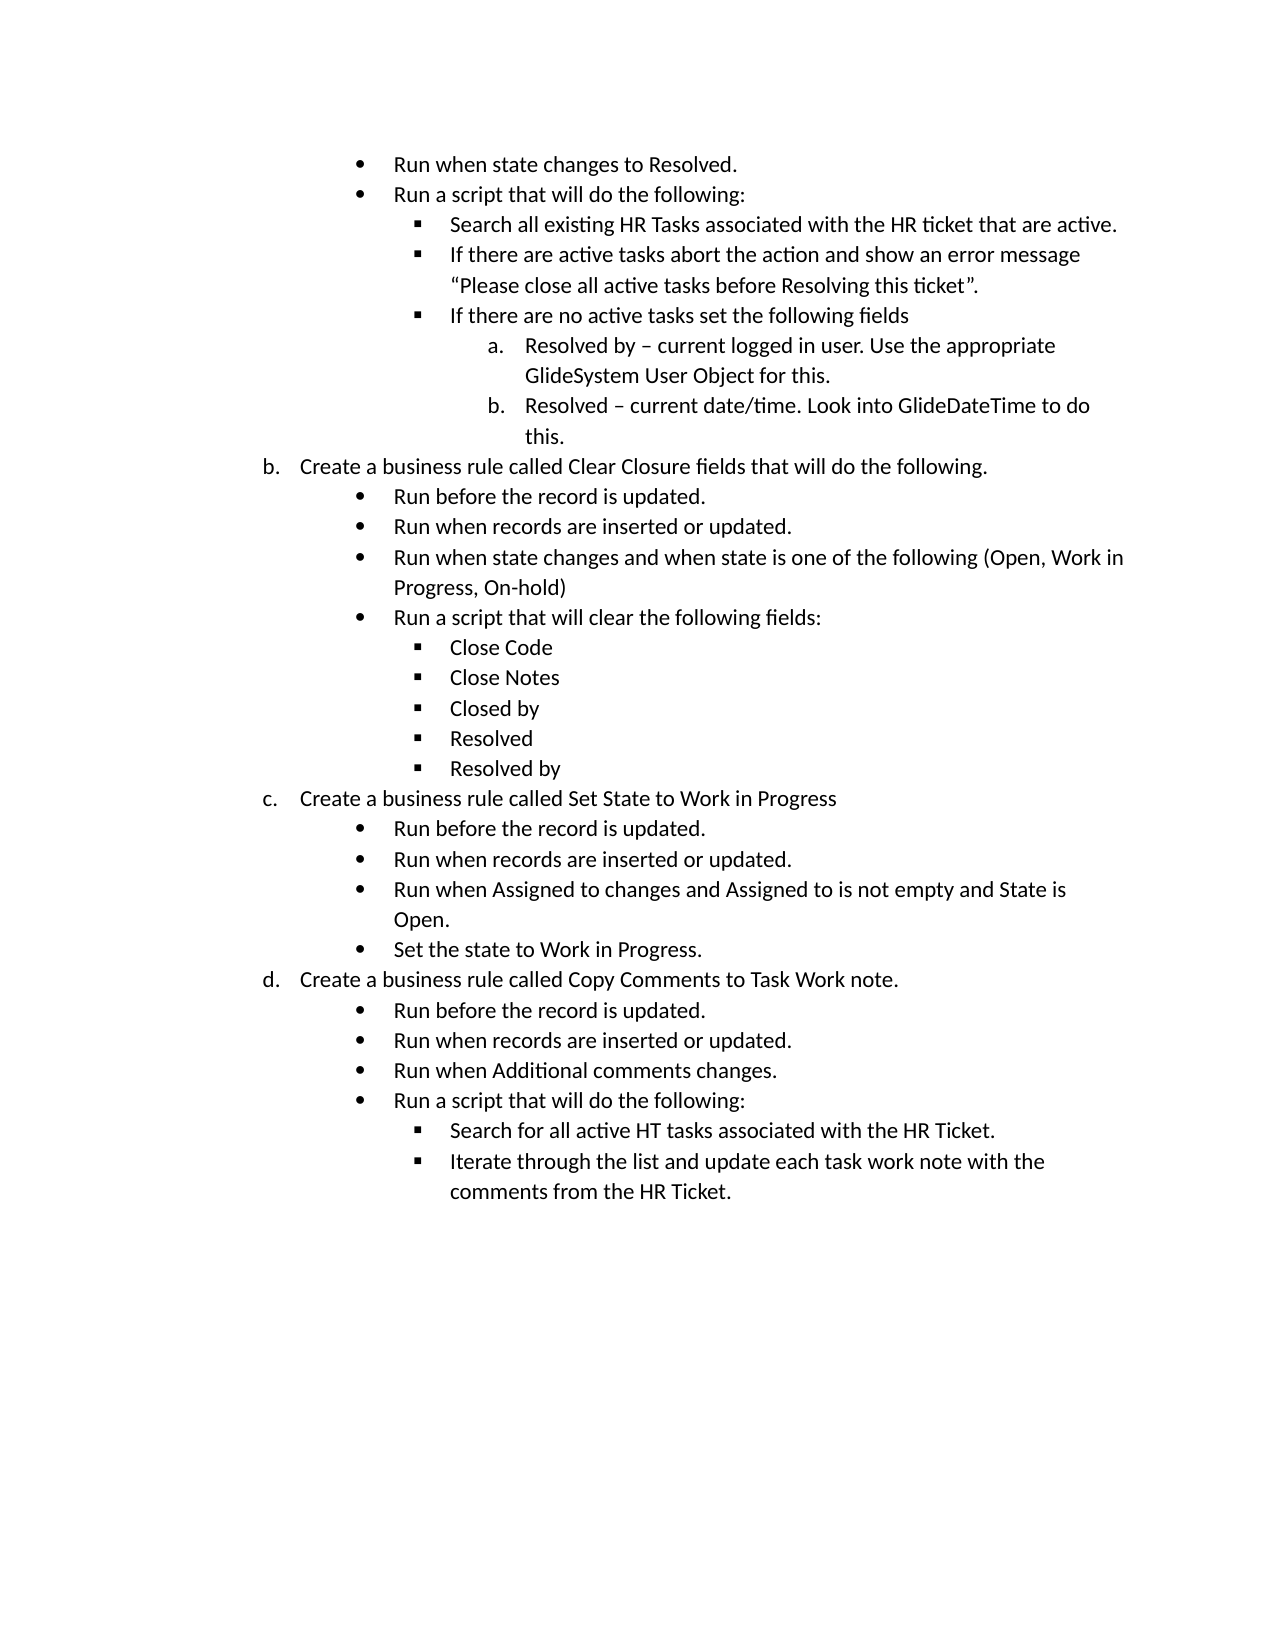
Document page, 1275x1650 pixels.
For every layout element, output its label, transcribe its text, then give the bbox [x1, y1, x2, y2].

list Run when records are inserted or updated. [356, 512, 1125, 541]
list Run a script that will do the following: [356, 180, 1125, 208]
list Closed by [412, 694, 1125, 722]
list Search for all active HT tasks associated with the HR Ticket. [412, 1117, 1125, 1145]
list Resolved – current date/time. Look into GlideDateTime to do this. [487, 392, 1125, 450]
list Resolved [412, 724, 1125, 752]
list Run before the record is updated. [356, 996, 1125, 1024]
list Run when state changes to Resolved. [356, 150, 1125, 178]
list Run when Assigned to changes and Assigned to is not empty and State is Open. [356, 875, 1125, 933]
list If there are no active tasks set the following fields [412, 301, 1125, 329]
list Run when Additional comments changes. [356, 1056, 1125, 1084]
list Close Code [412, 633, 1125, 661]
list Run before the record is updated. [356, 814, 1125, 843]
list Create a business rule called Copy Comments to Task Work note. [262, 966, 1125, 994]
list Resolved by – current logged in user. Use the appropriate GlideSystem User Object for this. [487, 331, 1125, 389]
list Search all existing HR Tasks associated with the HR ticket that are active. [412, 210, 1125, 238]
list Run when records are inserted or updated. [356, 1026, 1125, 1054]
list Run before the record is updated. [356, 482, 1125, 510]
list Create a business rule called Clear Closure fields that will do the following. [262, 452, 1125, 480]
list Resolved by [412, 754, 1125, 782]
list If there are active tasks abort the action and show an error message “Please close all active tasks before Resolving this ticket”. [412, 241, 1125, 299]
list Create a business rule called Set State to Work in Progress [262, 784, 1125, 812]
list Run when state changes and when state is one of the following (Open, Work in Progress, On-hold) [356, 543, 1125, 601]
list Set the state to Work in Progress. [356, 935, 1125, 963]
list Iterate through the list and update each task work note with the comments from the HR Ticket. [412, 1147, 1125, 1205]
list Close Notes [412, 663, 1125, 692]
list Run when records are inserted or updated. [356, 845, 1125, 873]
list Run a script that will clear the following fields: [356, 603, 1125, 631]
list Run a script that will do the following: [356, 1086, 1125, 1114]
